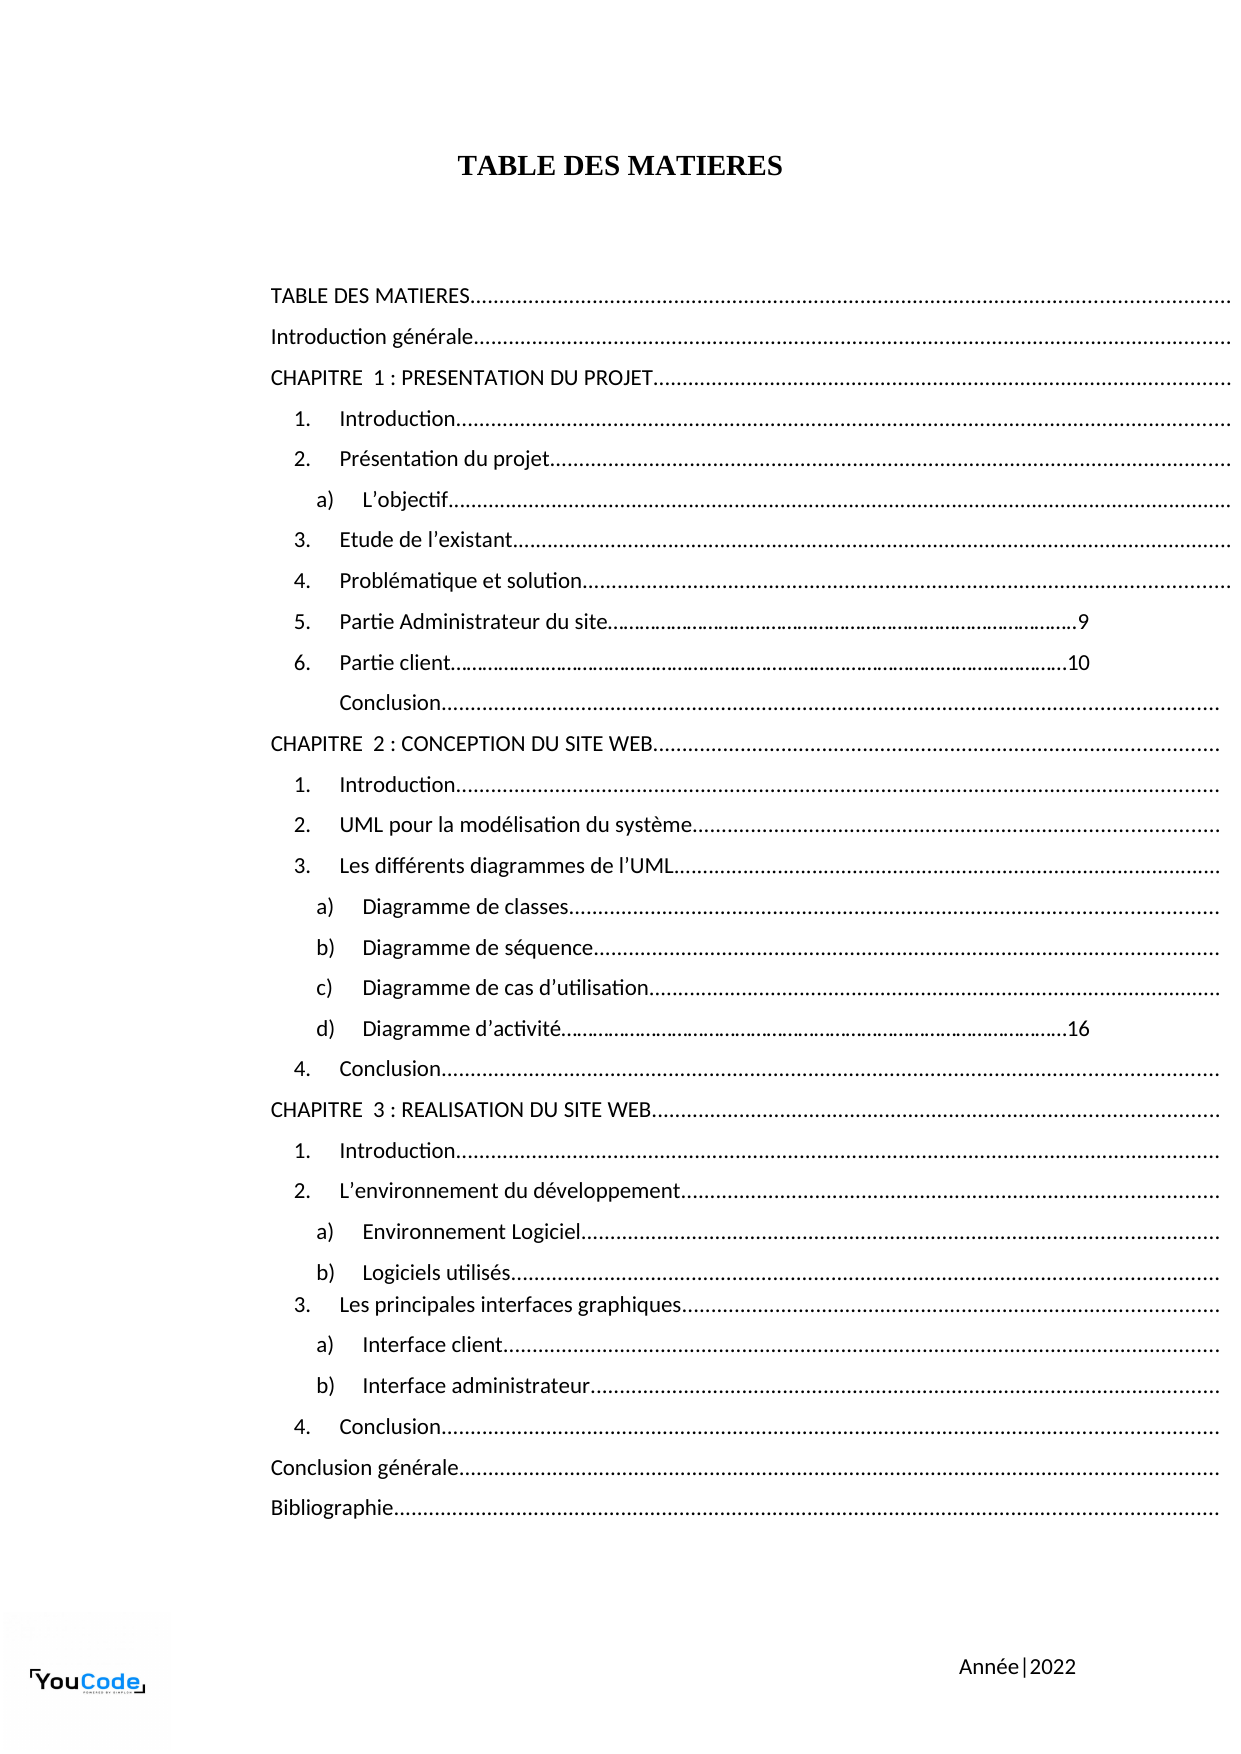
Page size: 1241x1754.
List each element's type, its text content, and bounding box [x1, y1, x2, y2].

picture [3, 1612, 171, 1750]
text TABLE DES MATIERES [148, 148, 1093, 181]
